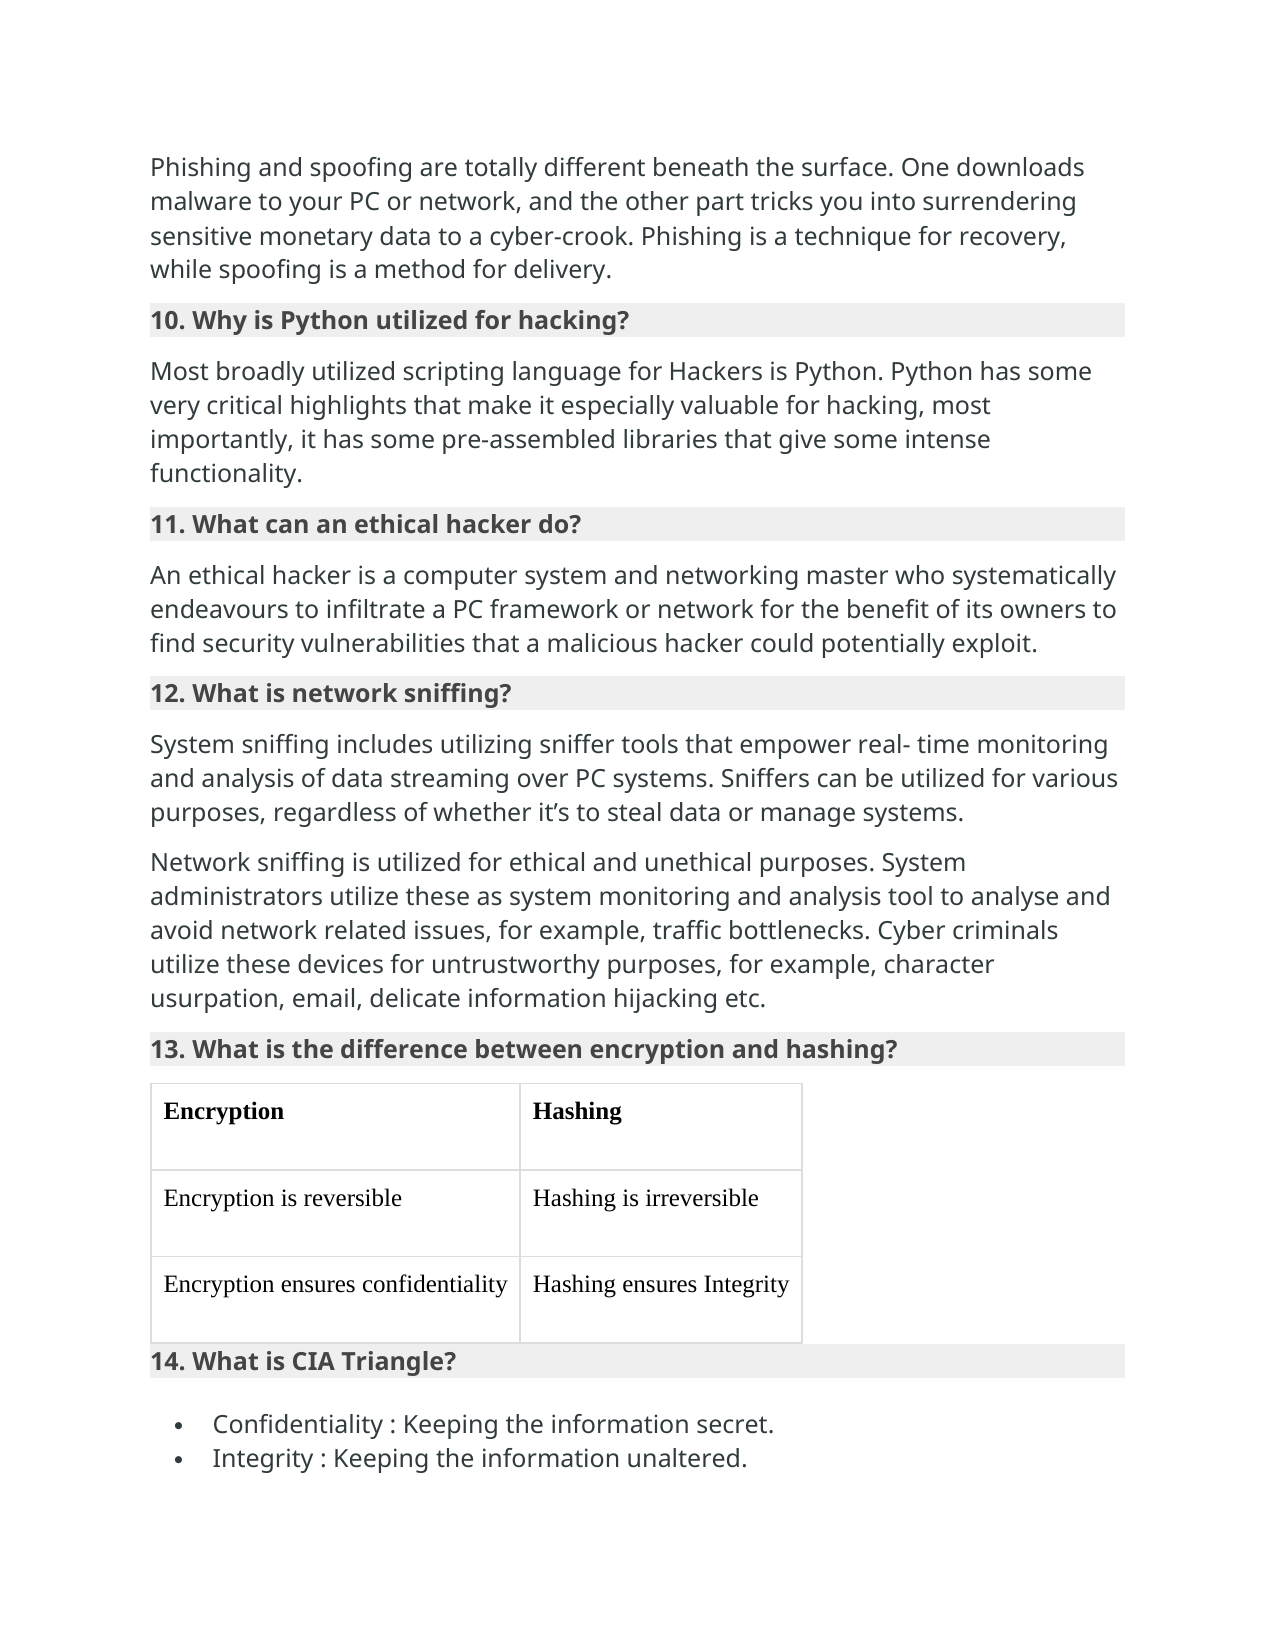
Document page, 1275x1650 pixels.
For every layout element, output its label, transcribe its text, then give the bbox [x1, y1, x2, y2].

text System sniffing includes utilizing sniffer tools that empower real- time monitoring and analysis of data streaming over PC systems. Sniffers can be utilized for various purposes, regardless of whether it’s to steal data or manage systems. [150, 727, 1125, 829]
list Integrity : Keeping the information unaltered. [175, 1441, 1103, 1475]
text Phishing and spoofing are totally different beneath the surface. One downloads malware to your PC or network, and the other part tricks you into surrendering sensitive monetary data to a cyber-crook. Phishing is a technique for recovery, while spoofing is a method for delivery. [150, 150, 1125, 286]
table_cell Hashing is irreversible [521, 1171, 801, 1256]
list Confidentiality : Keeping the information secret. [175, 1407, 1103, 1441]
table_header Hashing [521, 1084, 801, 1169]
table_cell Encryption ensures confidentiality [152, 1257, 519, 1342]
text An ethical hacker is a computer system and networking master who systematically endeavours to infiltrate a PC framework or network for the benefit of its owners to find security vulnerabilities that a malicious hacker could potentially exploit. [150, 557, 1125, 659]
table_cell Hashing ensures Integrity [521, 1257, 801, 1342]
text 10. Why is Python utilized for hacking? [150, 303, 1125, 337]
table_cell Encryption is reversible [152, 1171, 519, 1256]
text 12. What is network sniffing? [150, 676, 1125, 710]
table_header Encryption [152, 1084, 519, 1169]
text 13. What is the difference between encryption and hashing? [150, 1032, 1125, 1066]
text Network sniffing is utilized for ethical and unethical purposes. System administrators utilize these as system monitoring and analysis tool to analyse and avoid network related issues, for example, traffic bottlenecks. Cyber criminals utilize these devices for untrustworthy purposes, for example, character usurpation, email, delicate information hijacking etc. [150, 845, 1125, 1015]
text 14. What is CIA Triangle? [150, 1344, 1125, 1378]
text 11. What can an ethical hacker do? [150, 507, 1125, 541]
text Most broadly utilized scripting language for Hackers is Python. Python has some very critical highlights that make it especially valuable for hacking, most importantly, it has some pre-assembled libraries that give some intense functionality. [150, 354, 1125, 490]
